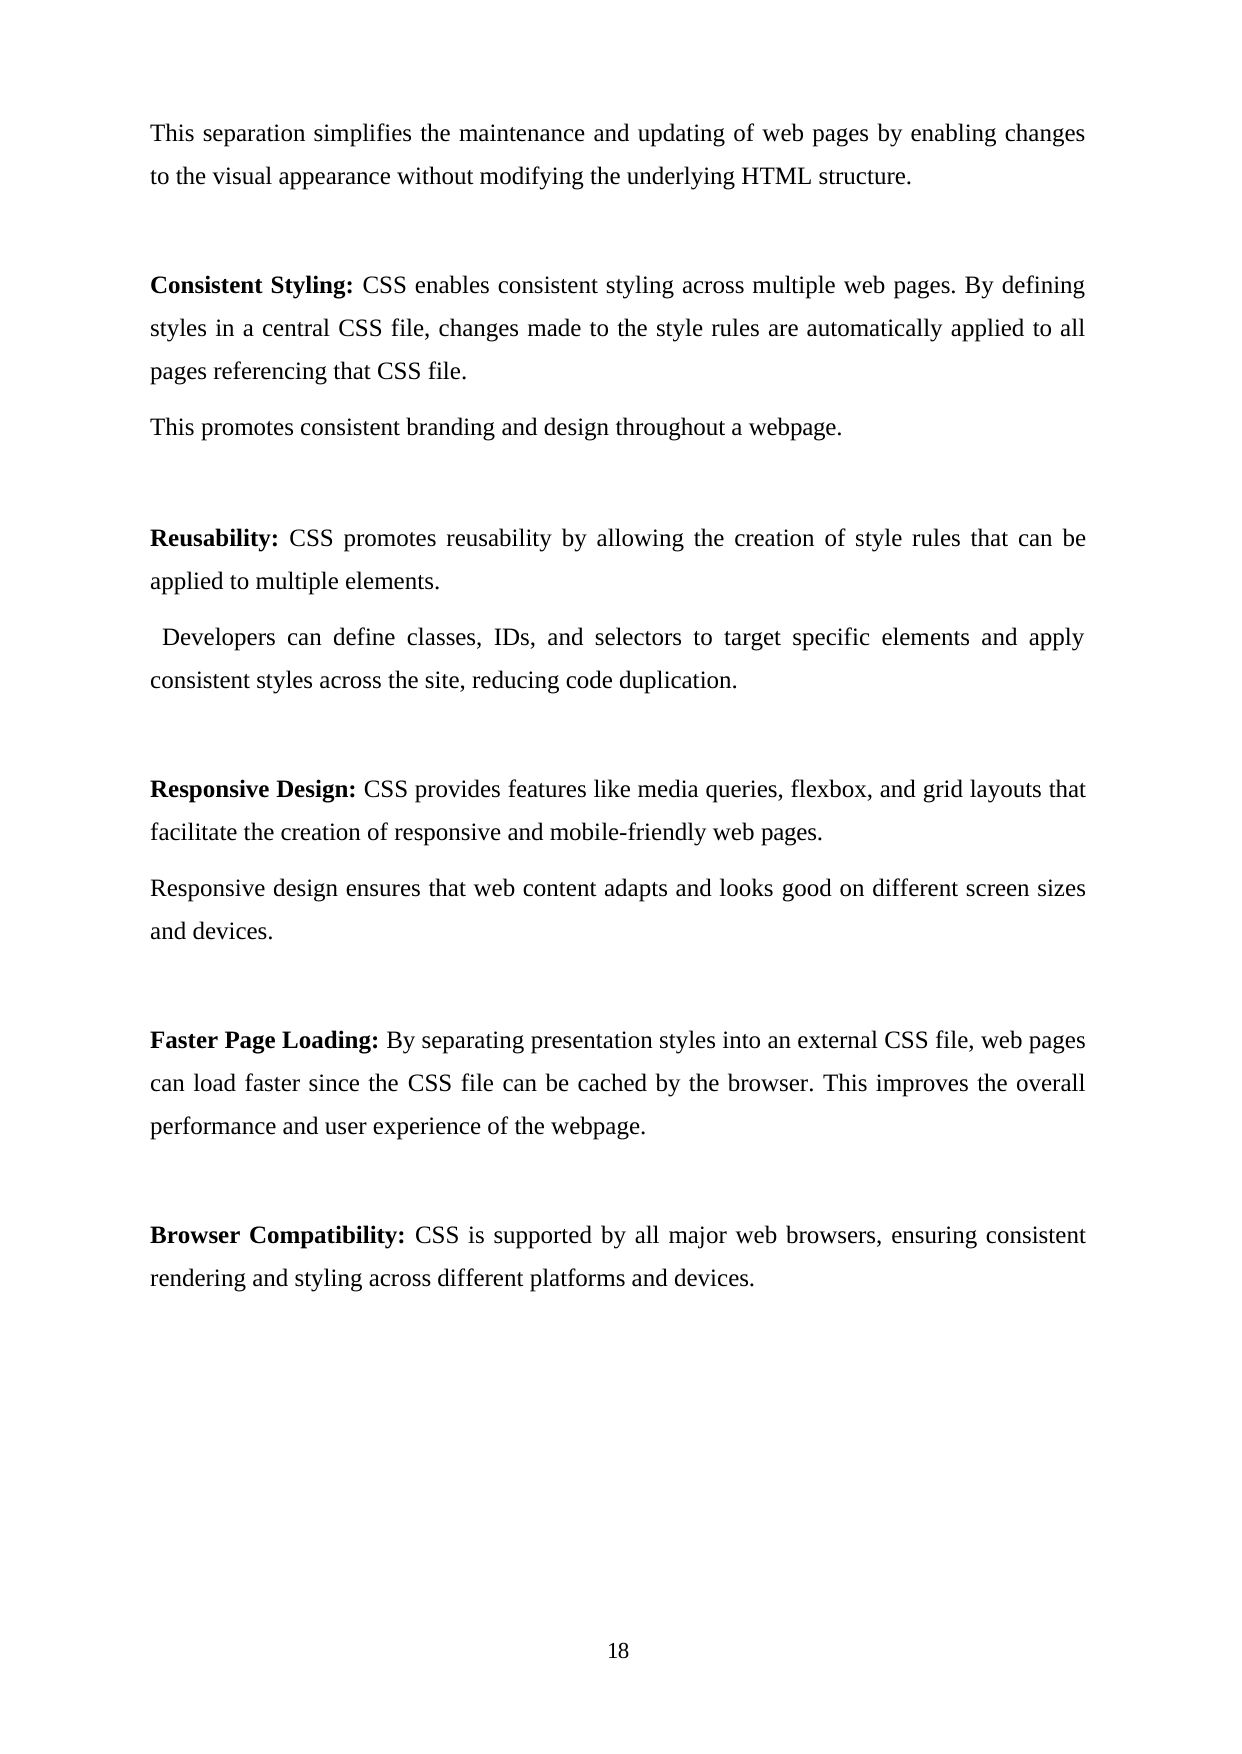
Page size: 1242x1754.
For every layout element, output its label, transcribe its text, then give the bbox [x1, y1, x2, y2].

text Responsive design ensures that web content adapts and looks good on different screen sizes and devices. [150, 873, 1086, 944]
text Reusability: CSS promotes reusability by allowing the creation of style rules that can be applied to multiple elements. [150, 523, 1087, 595]
text This promotes consistent branding and design throughout a webpage. [150, 412, 1242, 441]
text Developers can define classes, IDs, and selectors to target specific elements and apply consistent styles across the site, reducing code duplication. [150, 622, 1086, 694]
text This separation simplifies the maintenance and updating of web pages by enabling changes to the visual appearance without modifying the underlying HTML structure. [150, 118, 1087, 190]
text Browser Compatibility: CSS is supported by all major web browsers, ensuring consistent rendering and styling across different platforms and devices. [150, 1220, 1086, 1292]
text Consistent Styling: CSS enables consistent styling across multiple web pages. By defining styles in a central CSS file, changes made to the style rules are automatically applied to all pages referencing that CSS file. [150, 270, 1086, 385]
text Faster Page Loading: By separating presentation styles into an external CSS file, web pages can load faster since the CSS file can be cached by the browser. This improves the overall performance and user experience of the webpage. [150, 1025, 1087, 1140]
text Responsive Design: CSS provides features like media queries, flexbox, and grid layouts that facilitate the creation of responsive and mobile-friendly web pages. [150, 774, 1087, 846]
